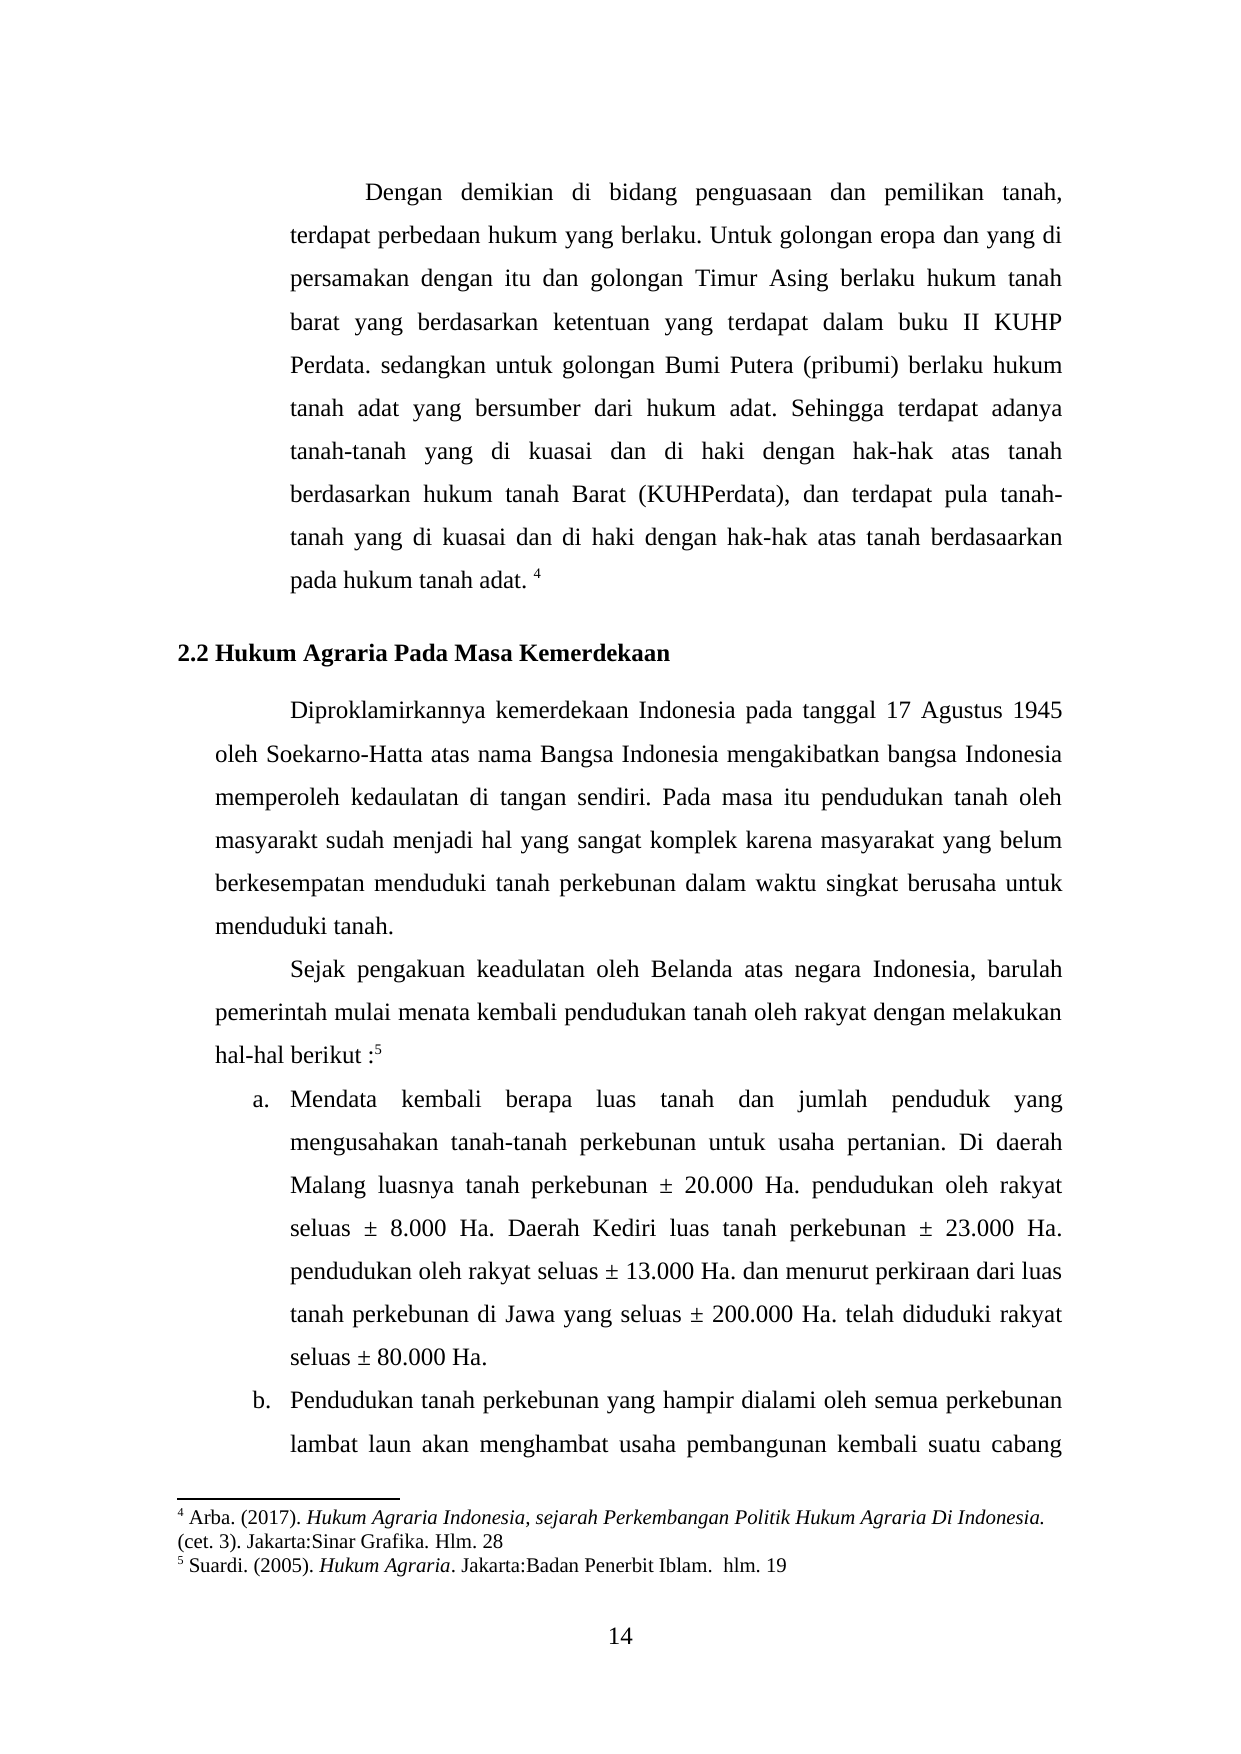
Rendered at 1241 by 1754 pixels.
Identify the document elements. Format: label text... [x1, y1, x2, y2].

text Diproklamirkannya kemerdekaan Indonesia pada tanggal 17 Agustus 1945 oleh Soekarno-Hatta atas nama Bangsa Indonesia mengakibatkan bangsa Indonesia memperoleh kedaulatan di tangan sendiri. Pada masa itu pendudukan tanah oleh masyarakt sudah menjadi hal yang sangat komplek karena masyarakat yang belum berkesempatan menduduki tanah perkebunan dalam waktu singkat berusaha untuk menduduki tanah. [215, 696, 1063, 940]
text Sejak pengakuan keadulatan oleh Belanda atas negara Indonesia, barulah pemerintah mulai menata kembali pendudukan tanah oleh rakyat dengan melakukan hal-hal berikut : [215, 954, 1063, 1069]
subtitle Hukum Agraria Pada Masa Kemerdekaan [177, 638, 1063, 666]
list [252, 1386, 1063, 1457]
text Dengan demikian di bidang penguasaan dan pemilikan tanah, terdapat perbedaan hukum yang berlaku. Untuk golongan eropa dan yang di persamakan dengan itu dan golongan Timur Asing berlaku hukum tanah barat yang berdasarkan ketentuan yang terdapat dalam buku II KUHP Perdata. sedangkan untuk golongan Bumi Putera (pribumi) berlaku hukum tanah adat yang bersumber dari hukum adat. Sehingga terdapat adanya tanah-tanah yang di kuasai dan di haki dengan hak-hak atas tanah berdasarkan hukum tanah Barat (KUHPerdata), dan terdapat pula tanah-tanah yang di kuasai dan di haki dengan hak-hak atas tanah berdasaarkan pada hukum tanah adat. [290, 177, 1063, 594]
list Mendata kembali berapa luas tanah dan jumlah penduduk yang mengusahakan tanah-tanah perkebunan untuk usaha pertanian. Di daerah Malang luasnya tanah perkebunan ± 20.000 Ha. pendudukan oleh rakyat seluas ± 8.000 Ha. Daerah Kediri luas tanah perkebunan ± 23.000 Ha. pendudukan oleh rakyat seluas ± 13.000 Ha. dan menurut perkiraan dari luas tanah perkebunan di Jawa yang seluas ± 200.000 Ha. telah diduduki rakyat seluas ± 80.000 Ha. [252, 1084, 1063, 1371]
